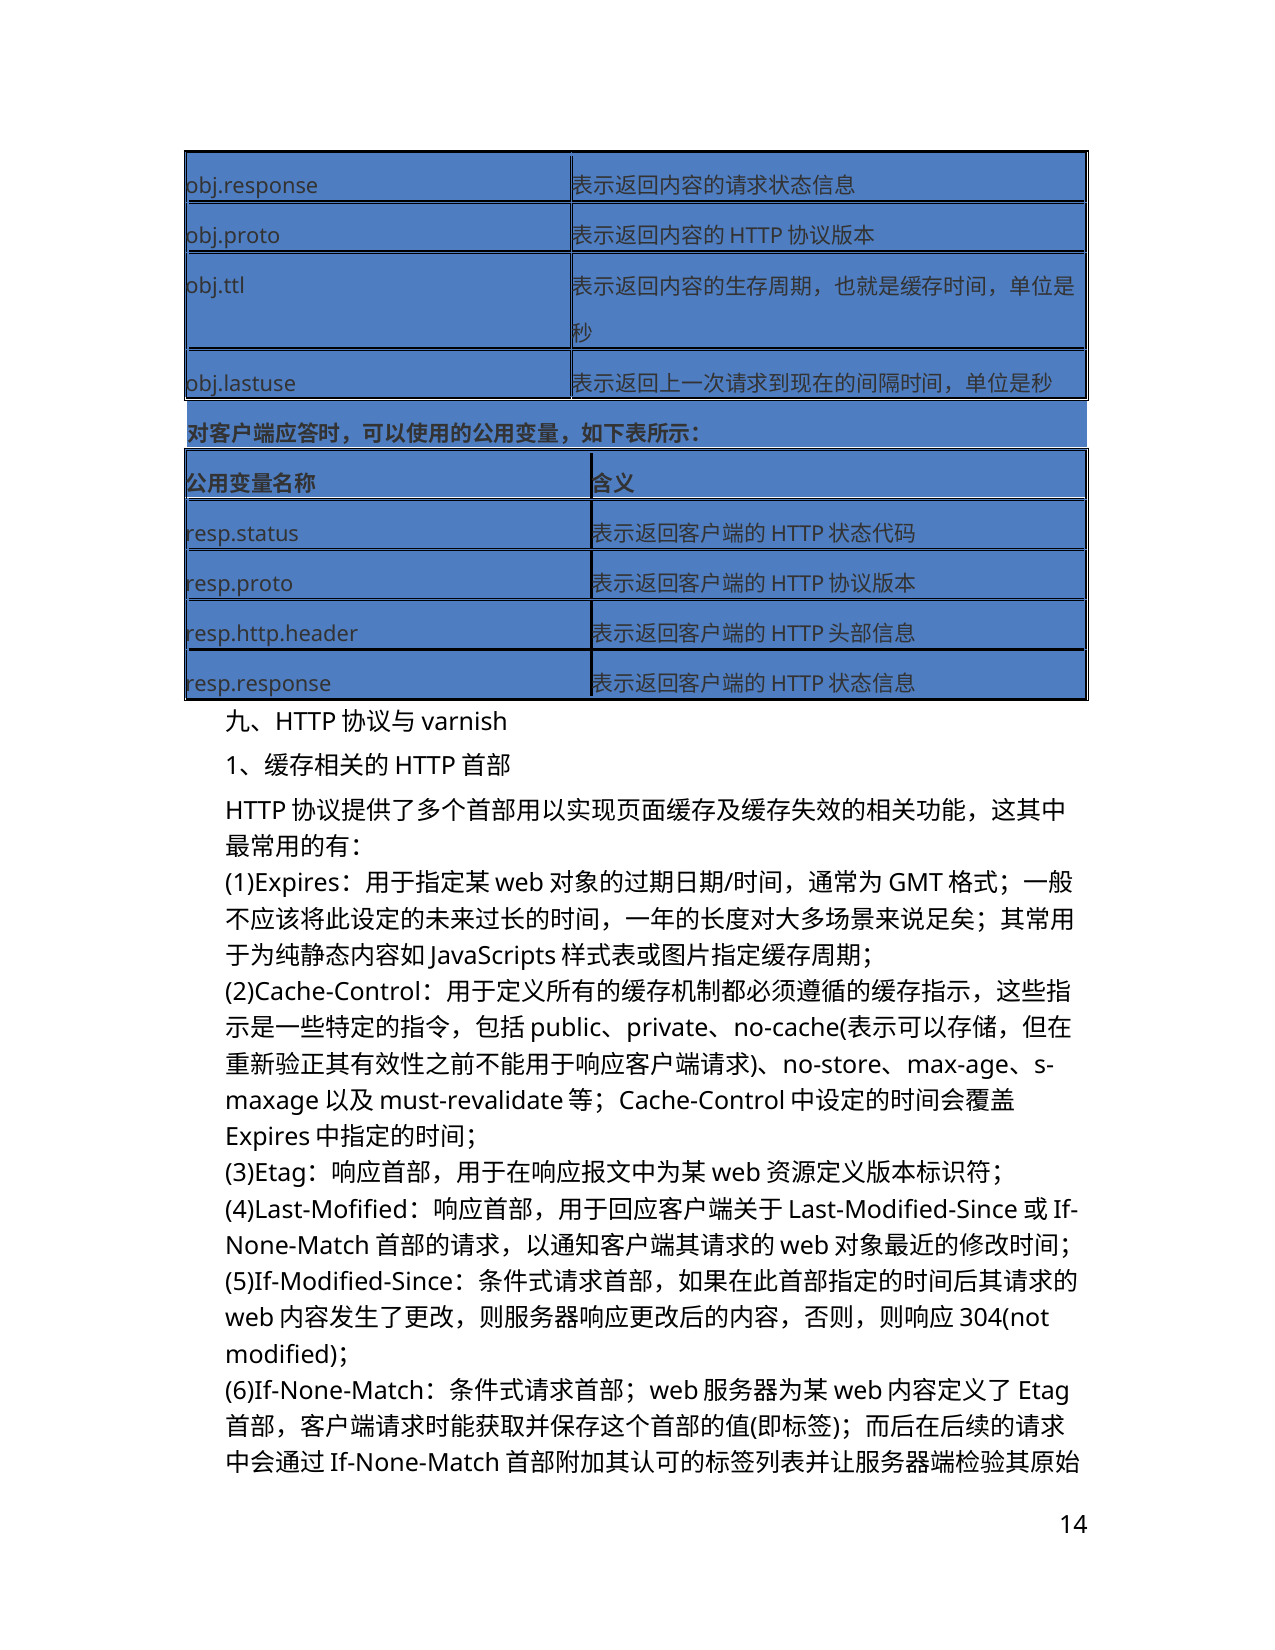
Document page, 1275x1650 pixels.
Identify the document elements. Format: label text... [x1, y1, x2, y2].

table_cell resp.status [187, 498, 590, 548]
table_cell 表示返回客户端的HTTP头部信息 [591, 598, 1087, 648]
table_header 公用变量名称 [187, 451, 591, 497]
table_cell 表示返回客户端的HTTP协议版本 [591, 548, 1087, 598]
table_cell 表示返回内容的HTTP协议版本 [573, 200, 1086, 250]
table_cell 表示返回客户端的HTTP状态代码 [593, 498, 1086, 548]
table_cell obj.ttl [187, 250, 570, 347]
table_cell resp.response [185, 648, 591, 698]
table_cell obj.response [187, 153, 572, 200]
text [225, 790, 1087, 1479]
table_cell 表示返回上一次请求到现在的间隔时间，单位是秒 [572, 347, 1086, 397]
table_cell resp.http.header [185, 598, 591, 648]
table_cell resp.proto [185, 548, 591, 598]
table_cell obj.proto [187, 200, 570, 250]
text 1、缓存相关的HTTP首部 [225, 746, 1087, 782]
table_cell 表示返回内容的生存周期，也就是缓存时间，单位是秒 [573, 250, 1086, 347]
table_cell obj.lastuse [187, 347, 572, 397]
text 对客户端应答时，可以使用的公用变量，如下表所示： [187, 401, 1087, 447]
table_header 含义 [591, 451, 1085, 497]
table_cell 表示返回内容的请求状态信息 [572, 153, 1085, 200]
text 九、HTTP协议与varnish [225, 701, 1087, 737]
table_cell 表示返回客户端的HTTP状态信息 [591, 648, 1087, 698]
